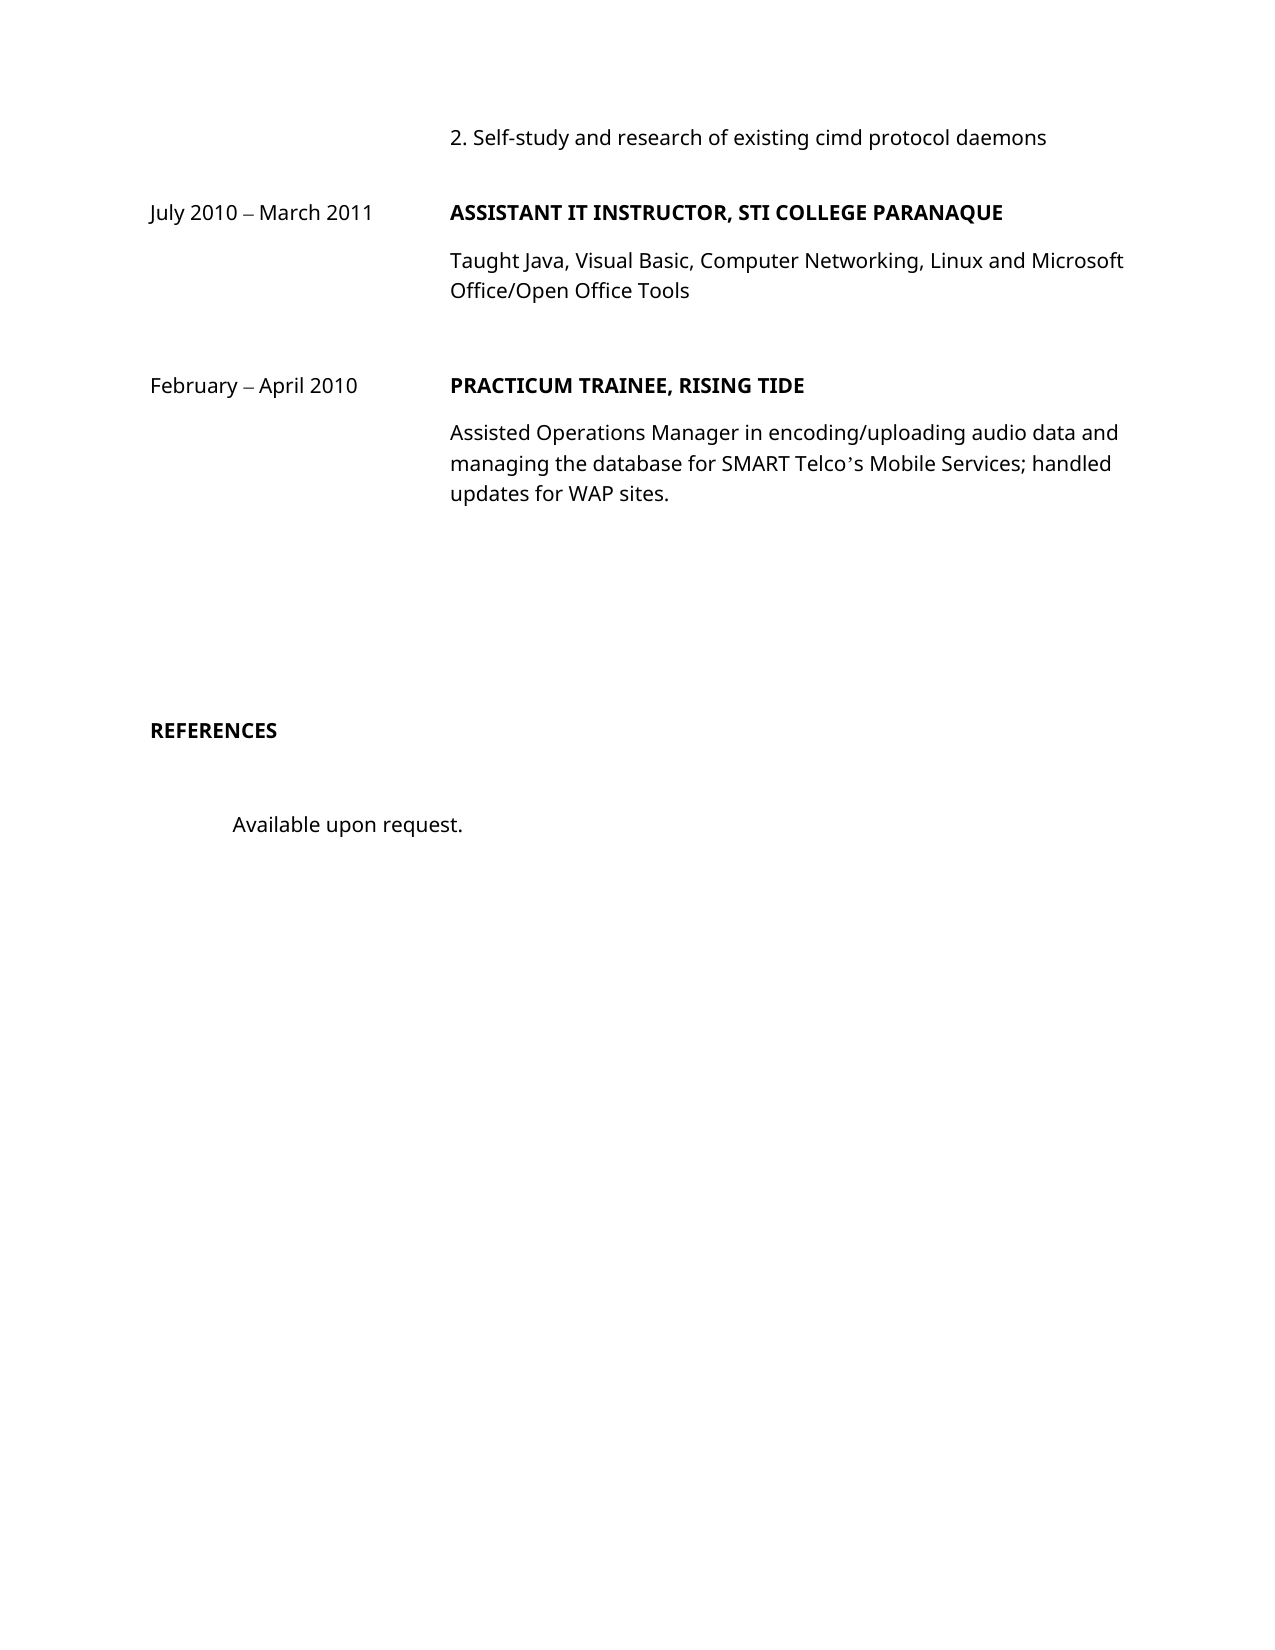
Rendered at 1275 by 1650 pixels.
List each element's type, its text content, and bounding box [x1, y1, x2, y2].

text 2. Self-study and research of existing cimd protocol daemons [450, 123, 1125, 151]
text July 2010 – March 2011 ASSISTANT IT INSTRUCTOR, STI COLLEGE PARANAQUE [150, 198, 1125, 227]
text Available upon request. [232, 811, 1125, 870]
text Assisted Operations Manager in encoding/uploading audio data and managing the database for SMART Telco’s Mobile Services; handled updates for WAP sites. [450, 418, 1125, 508]
text February – April 2010 PRACTICUM TRAINEE, RISING TIDE [150, 371, 1125, 399]
text Taught Java, Visual Basic, Computer Networking, Linux and Microsoft Office/Open Office Tools [450, 246, 1125, 305]
text REFERENCES [150, 716, 1125, 744]
